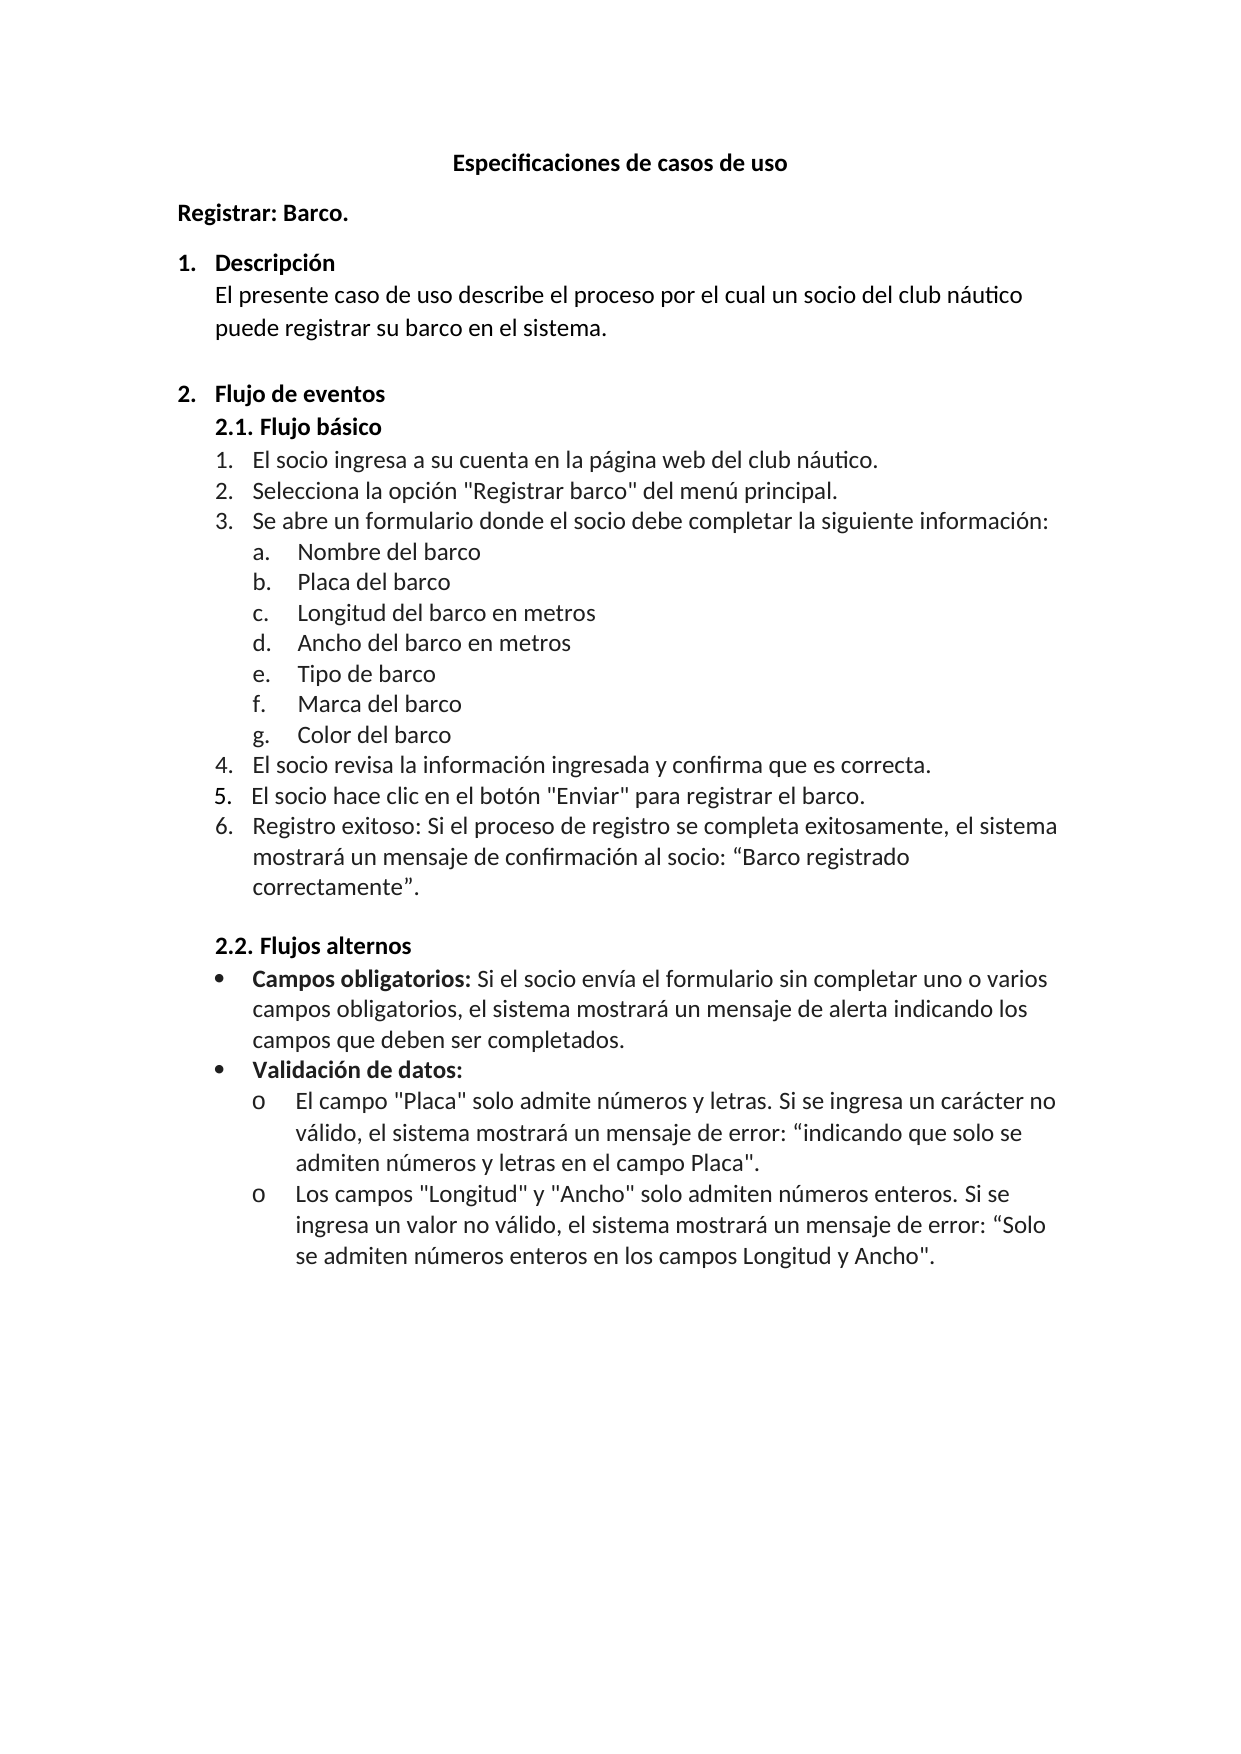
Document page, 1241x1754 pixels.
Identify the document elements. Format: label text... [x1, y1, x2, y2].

list Color del barco [252, 719, 1063, 749]
list El presente caso de uso describe el proceso por el cual un socio del club náutico puede registrar su barco en el sistema. [215, 280, 1063, 343]
list Placa del barco [252, 566, 1063, 597]
list El socio ingresa a su cuenta en la página web del club náutico. [215, 444, 1063, 475]
list Los campos "Longitud" y "Ancho" solo admiten números enteros. Si se ingresa un valor no válido, el sistema mostrará un mensaje de error: “Solo se admiten números enteros en los campos Longitud y Ancho". [251, 1178, 1063, 1271]
list Descripción [177, 247, 1063, 277]
list Flujos alternos [215, 930, 1063, 961]
list Nombre del barco [252, 536, 1063, 566]
list Ancho del barco en metros [252, 627, 1063, 658]
list El campo "Placa" solo admite números y letras. Si se ingresa un carácter no válido, el sistema mostrará un mensaje de error: “indicando que solo se admiten números y letras en el campo Placa". [251, 1085, 1063, 1178]
list Marca del barco [252, 688, 1063, 719]
text Registrar: Barco. [177, 197, 1063, 228]
list Longitud del barco en metros [252, 597, 1063, 627]
list Flujo básico [215, 411, 1063, 442]
list El socio hace clic en el botón "Enviar" para registrar el barco. [213, 780, 1063, 811]
list Campos obligatorios: Si el socio envía el formulario sin completar uno o varios campos obligatorios, el sistema mostrará un mensaje de alerta indicando los campos que deben ser completados. [215, 963, 1063, 1054]
list El socio revisa la información ingresada y confirma que es correcta. [215, 749, 1063, 780]
list Se abre un formulario donde el socio debe completar la siguiente información: [215, 505, 1063, 536]
list Selecciona la opción "Registrar barco" del menú principal. [215, 475, 1063, 505]
list Registro exitoso: Si el proceso de registro se completa exitosamente, el sistema mostrará un mensaje de confirmación al socio: “Barco registrado correctamente”. [215, 811, 1063, 930]
list Flujo de eventos [177, 378, 1063, 409]
list Tipo de barco [252, 658, 1063, 688]
list Validación de datos: [215, 1054, 1063, 1085]
text Especificaciones de casos de uso [177, 148, 1063, 178]
